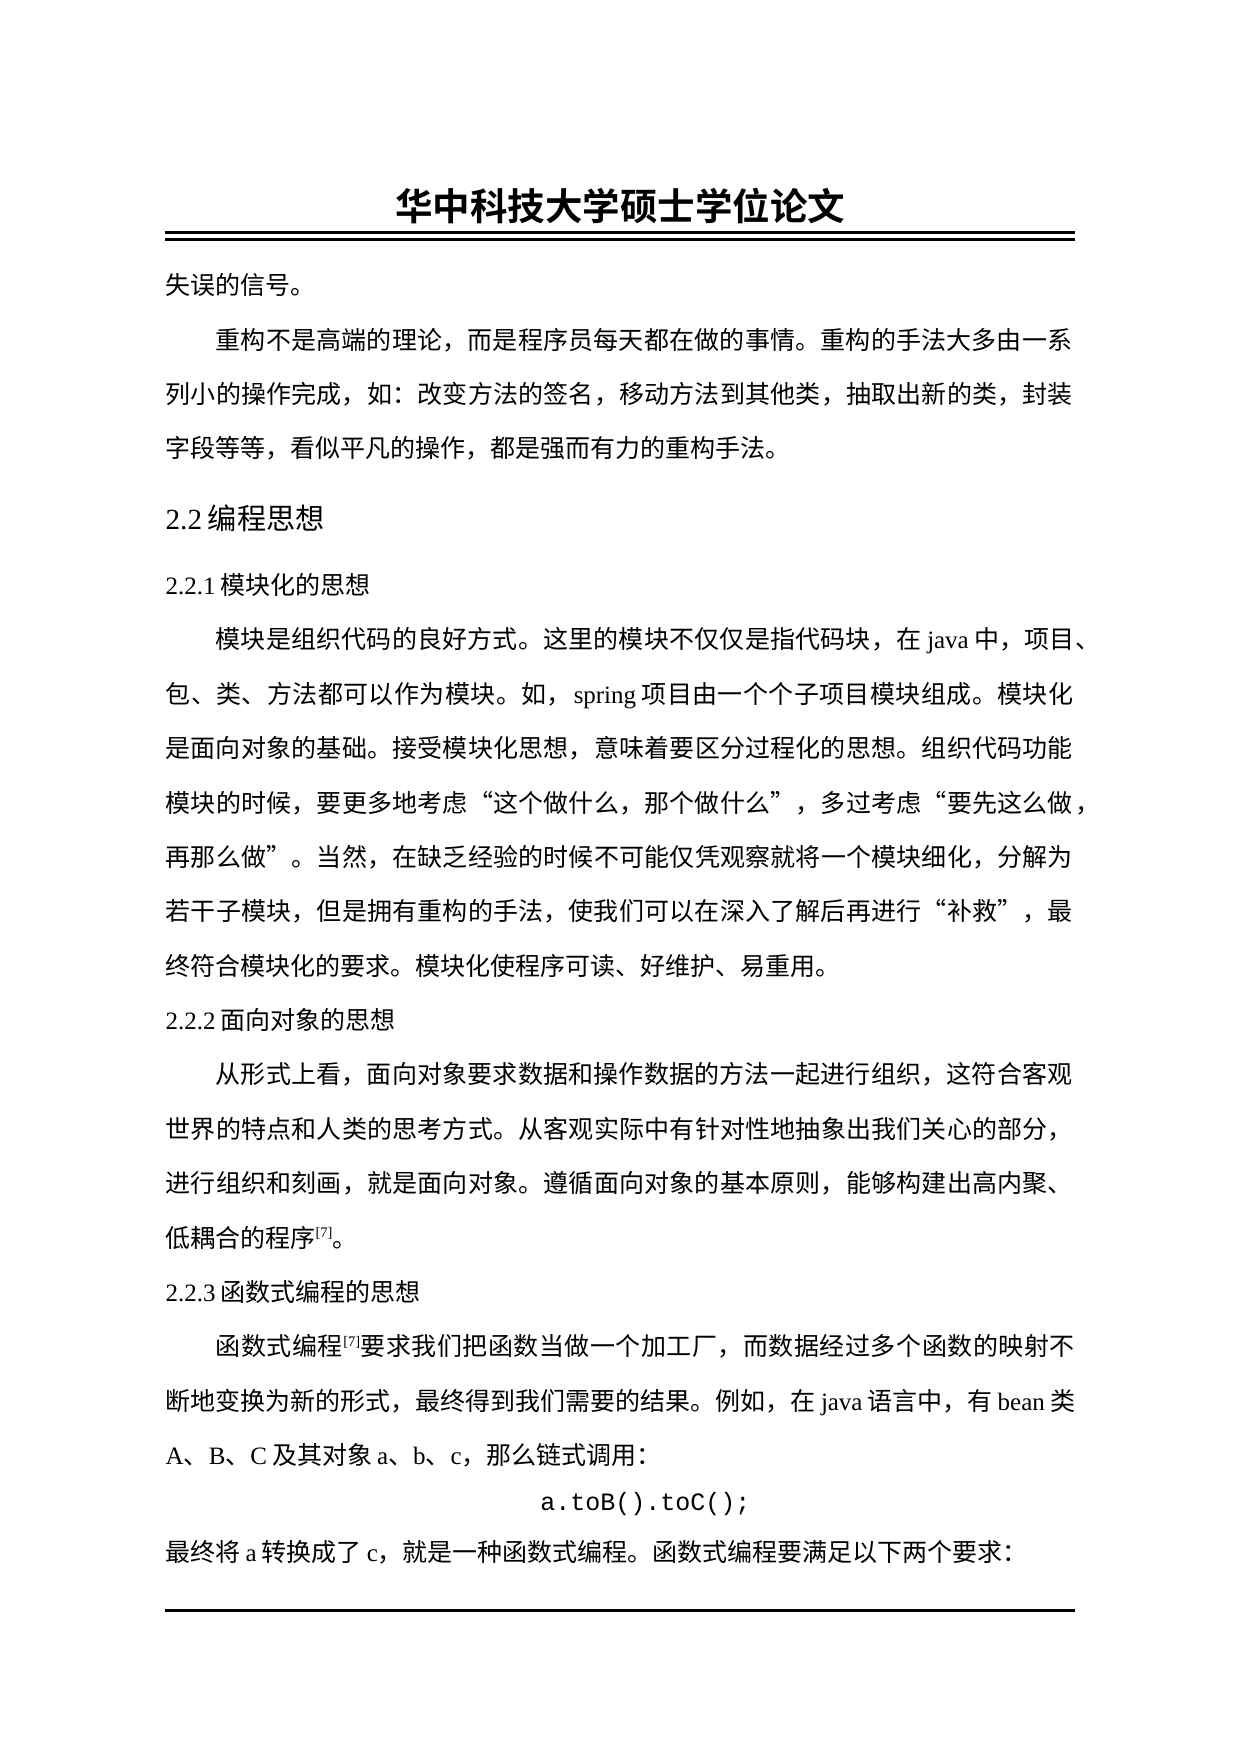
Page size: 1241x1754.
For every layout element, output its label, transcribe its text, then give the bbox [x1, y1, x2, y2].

subtitle 2.2编程思想 [165, 496, 1075, 538]
subtitle 2.2.2面向对象的思想 [165, 1001, 1075, 1037]
subtitle 2.2.1模块化的思想 [165, 566, 1075, 602]
text 从形式上看，面向对象要求数据和操作数据的方法一起进行组织，这符合客观世界的特点和人类的思考方式。从客观实际中有针对性地抽象出我们关心的部分，进行组织和刻画，就是面向对象。遵循面向对象的基本原则，能够构建出高内聚、低耦合的程序[7]。 [165, 1055, 1075, 1254]
text a.toB().toC(); [165, 1490, 1075, 1518]
subtitle 2.2.3函数式编程的思想 [165, 1272, 1075, 1309]
text 最终将a转换成了c，就是一种函数式编程。函数式编程要满足以下两个要求： [165, 1532, 1075, 1569]
text 重构不是高端的理论，而是程序员每天都在做的事情。重构的手法大多由一系列小的操作完成，如：改变方法的签名，移动方法到其他类，抽取出新的类，封装字段等等，看似平凡的操作，都是强而有力的重构手法。 [165, 320, 1075, 465]
text 函数式编程[7]要求我们把函数当做一个加工厂，而数据经过多个函数的映射不断地变换为新的形式，最终得到我们需要的结果。例如，在java语言中，有bean类A、B、C及其对象a、b、c，那么链式调用： [165, 1327, 1075, 1472]
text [165, 266, 1075, 302]
text 模块是组织代码的良好方式。这里的模块不仅仅是指代码块，在java中，项目、包、类、方法都可以作为模块。如，spring项目由一个个子项目模块组成。模块化是面向对象的基础。接受模块化思想，意味着要区分过程化的思想。组织代码功能模块的时候，要更多地考虑“这个做什么，那个做什么”，多过考虑“要先这么做，再那么做”。当然，在缺乏经验的时候不可能仅凭观察就将一个模块细化，分解为若干子模块，但是拥有重构的手法，使我们可以在深入了解后再进行“补救”，最终符合模块化的要求。模块化使程序可读、好维护、易重用。 [165, 620, 1075, 982]
